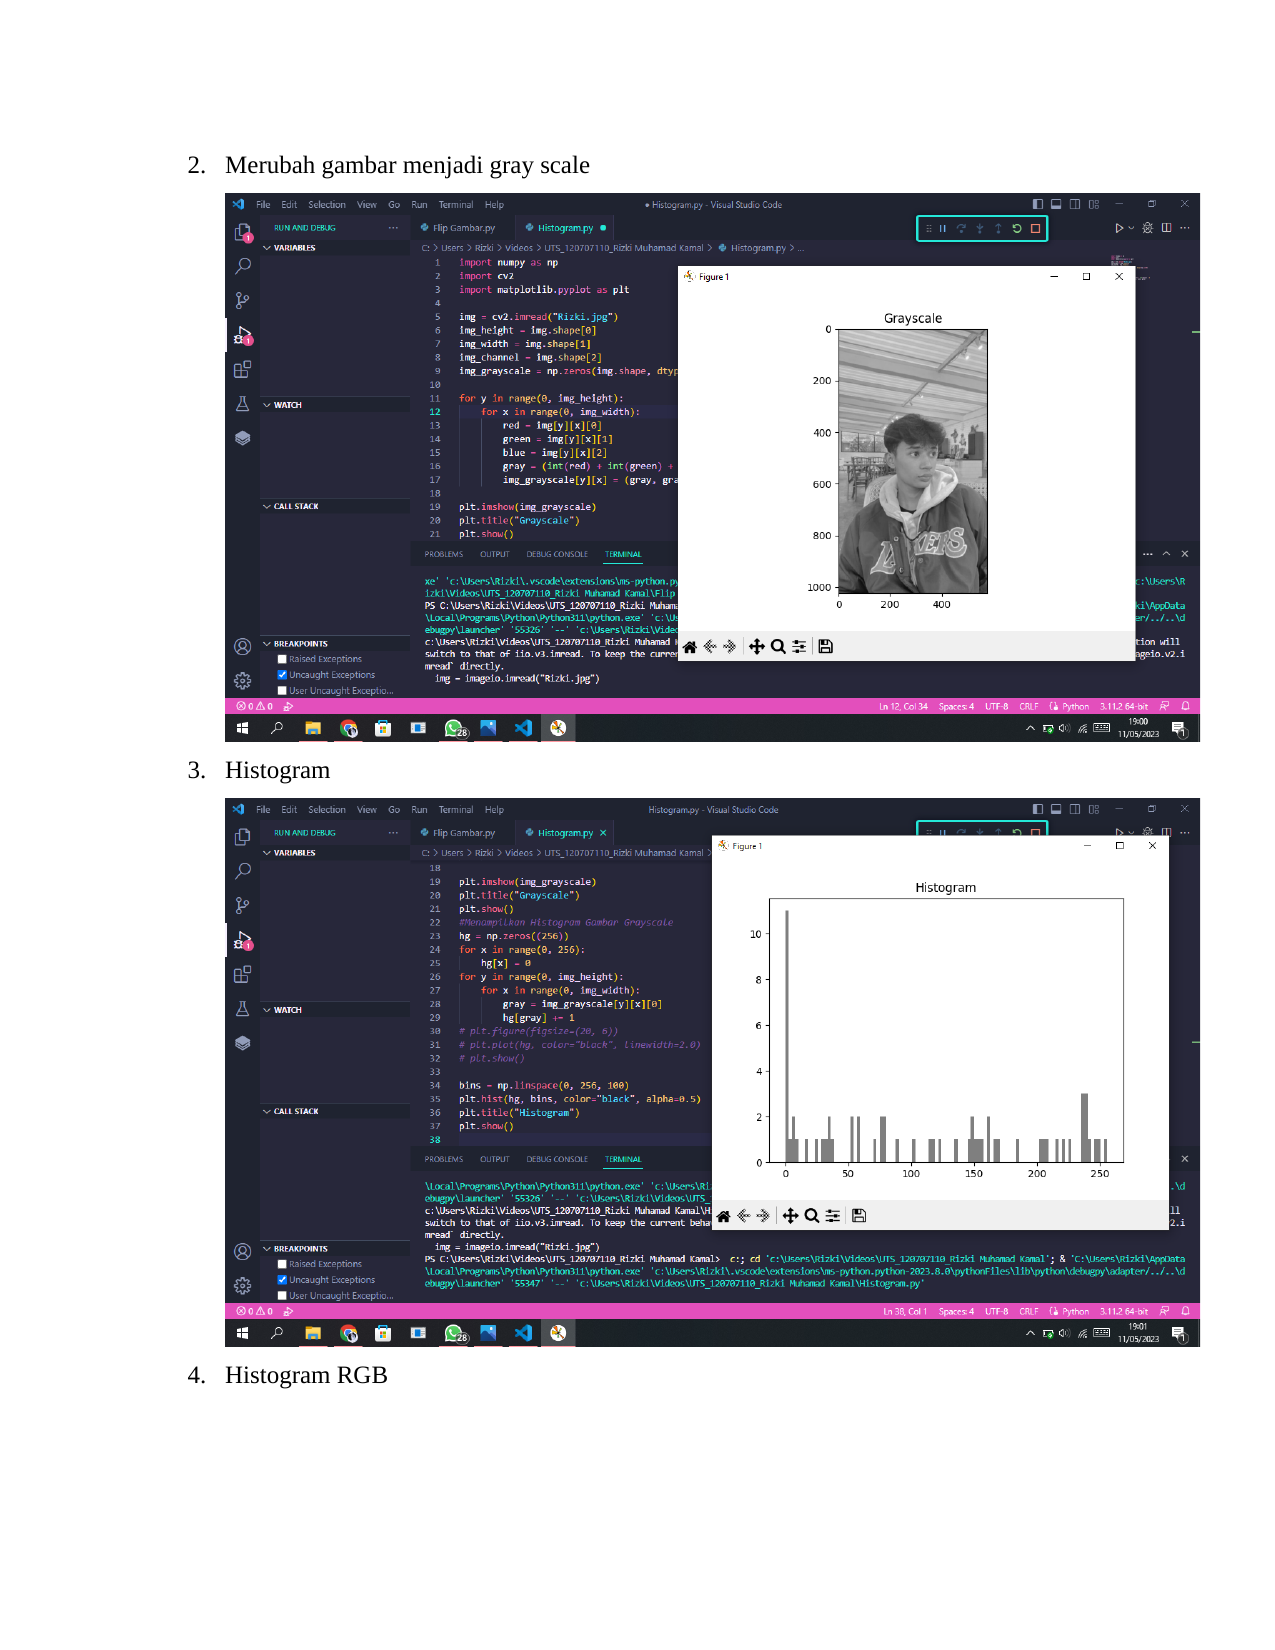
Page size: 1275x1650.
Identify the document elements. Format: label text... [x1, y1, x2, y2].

list Merubah gambar menjadi gray scale [187, 150, 1125, 179]
list Histogram RGB [187, 1360, 1125, 1389]
list Histogram [187, 755, 1125, 784]
picture [225, 798, 1200, 1347]
picture [225, 193, 1200, 742]
